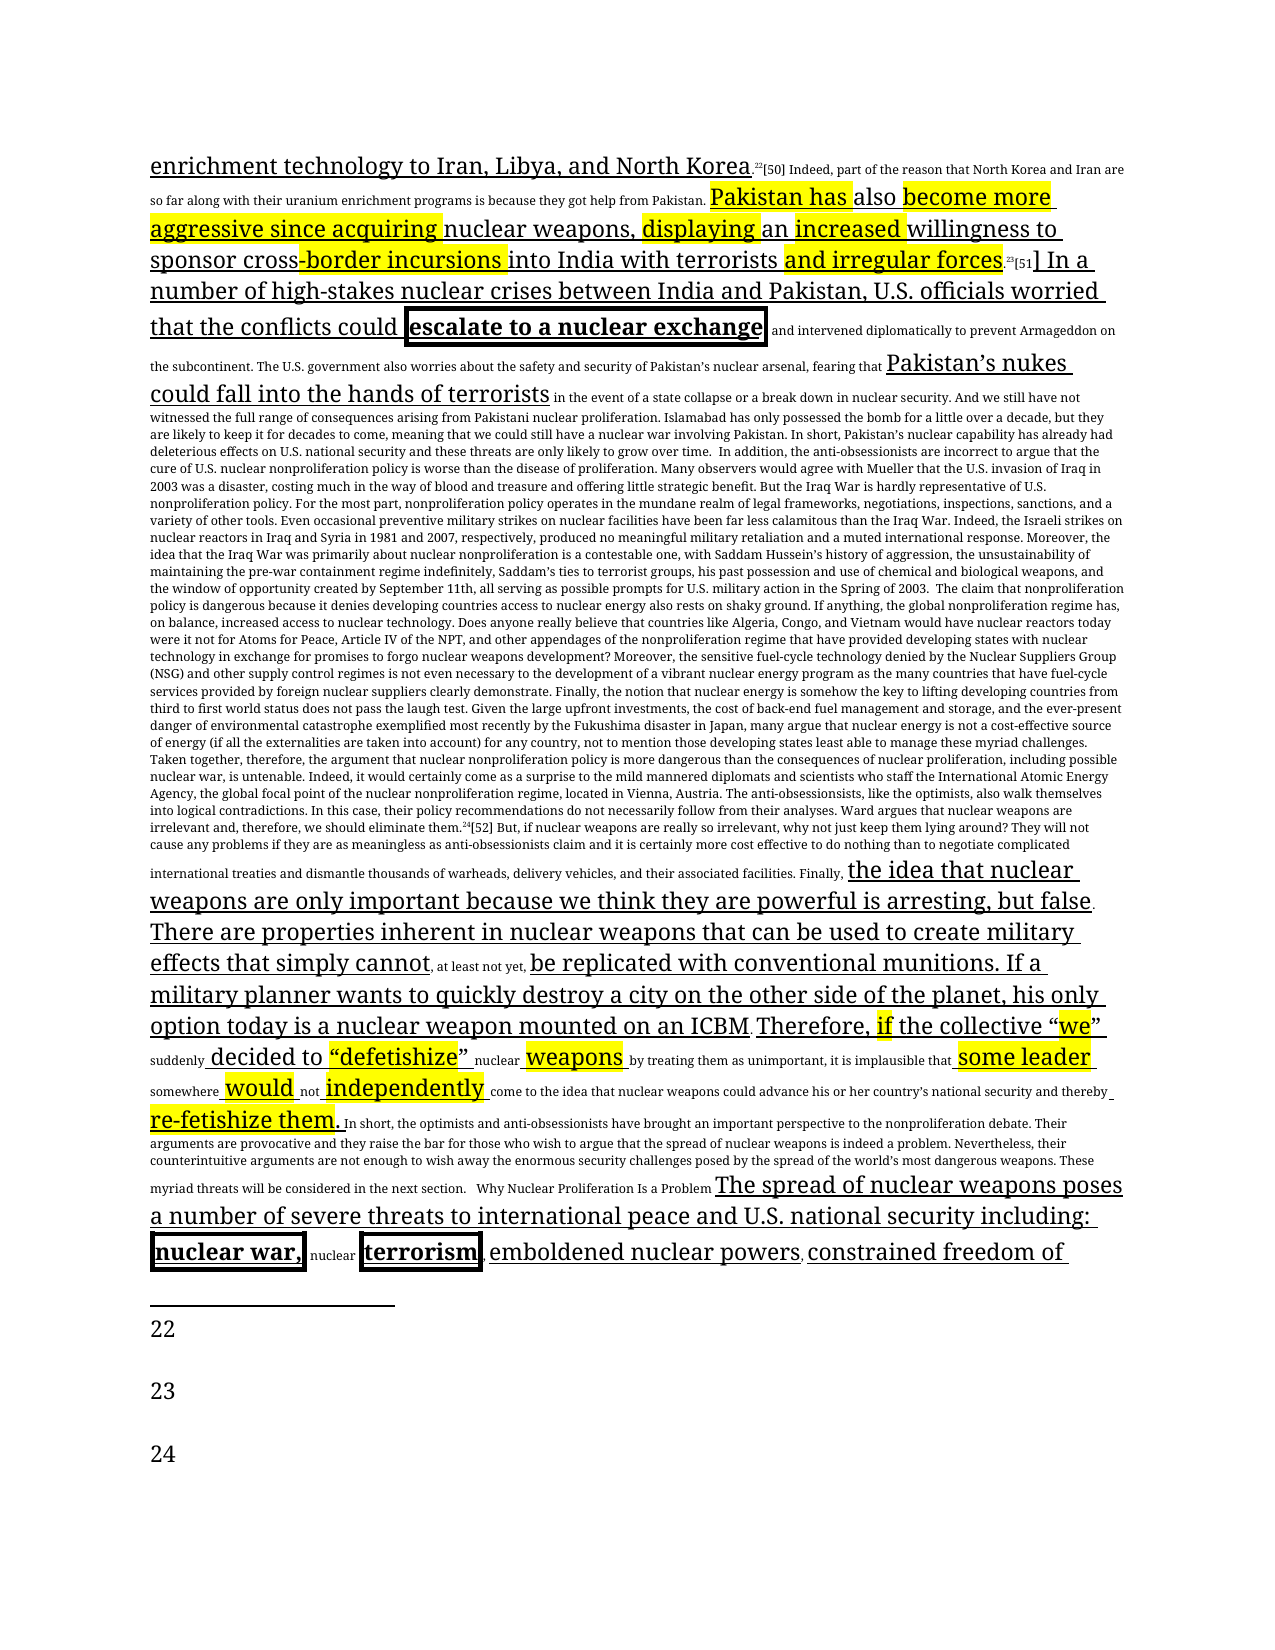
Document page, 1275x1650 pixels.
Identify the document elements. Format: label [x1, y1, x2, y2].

text [150, 150, 1125, 1272]
